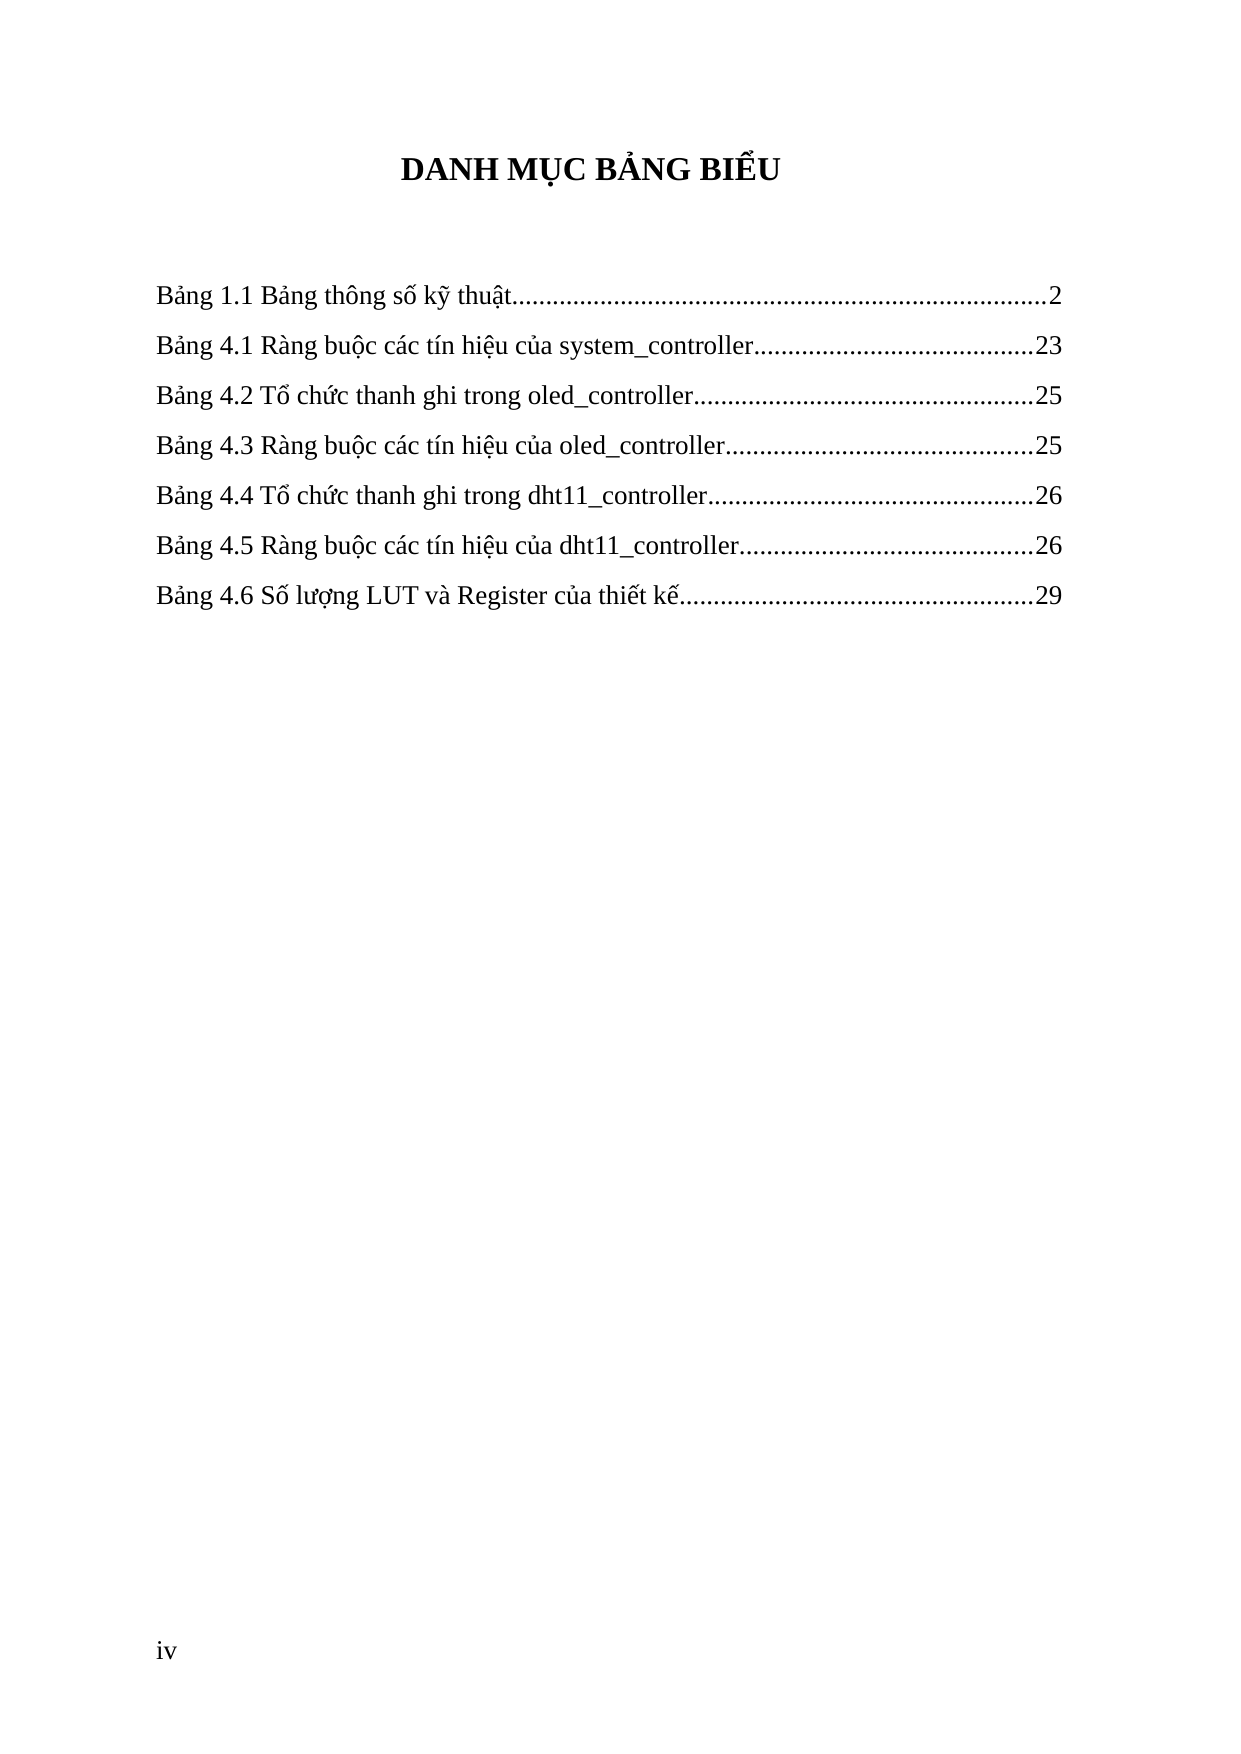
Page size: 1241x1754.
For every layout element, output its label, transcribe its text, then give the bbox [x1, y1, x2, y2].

text Bảng 4.2 Tổ chức thanh ghi trong oled_controller 25 [118, 376, 1063, 414]
text Bảng 1.1 Bảng thông số kỹ thuật 2 [118, 276, 1063, 314]
text Bảng 4.3 Ràng buộc các tín hiệu của oled_controller 25 [118, 426, 1063, 464]
text Bảng 4.4 Tổ chức thanh ghi trong dht11_controller 26 [118, 476, 1063, 514]
text Bảng 4.5 Ràng buộc các tín hiệu của dht11_controller 26 [118, 526, 1063, 564]
text Bảng 4.1 Ràng buộc các tín hiệu của system_controller 23 [118, 326, 1063, 364]
text Bảng 4.6 Số lượng LUT và Register của thiết kế 29 [118, 576, 1063, 614]
subtitle DANH MỤC BẢNG BIỂU [118, 131, 1063, 206]
